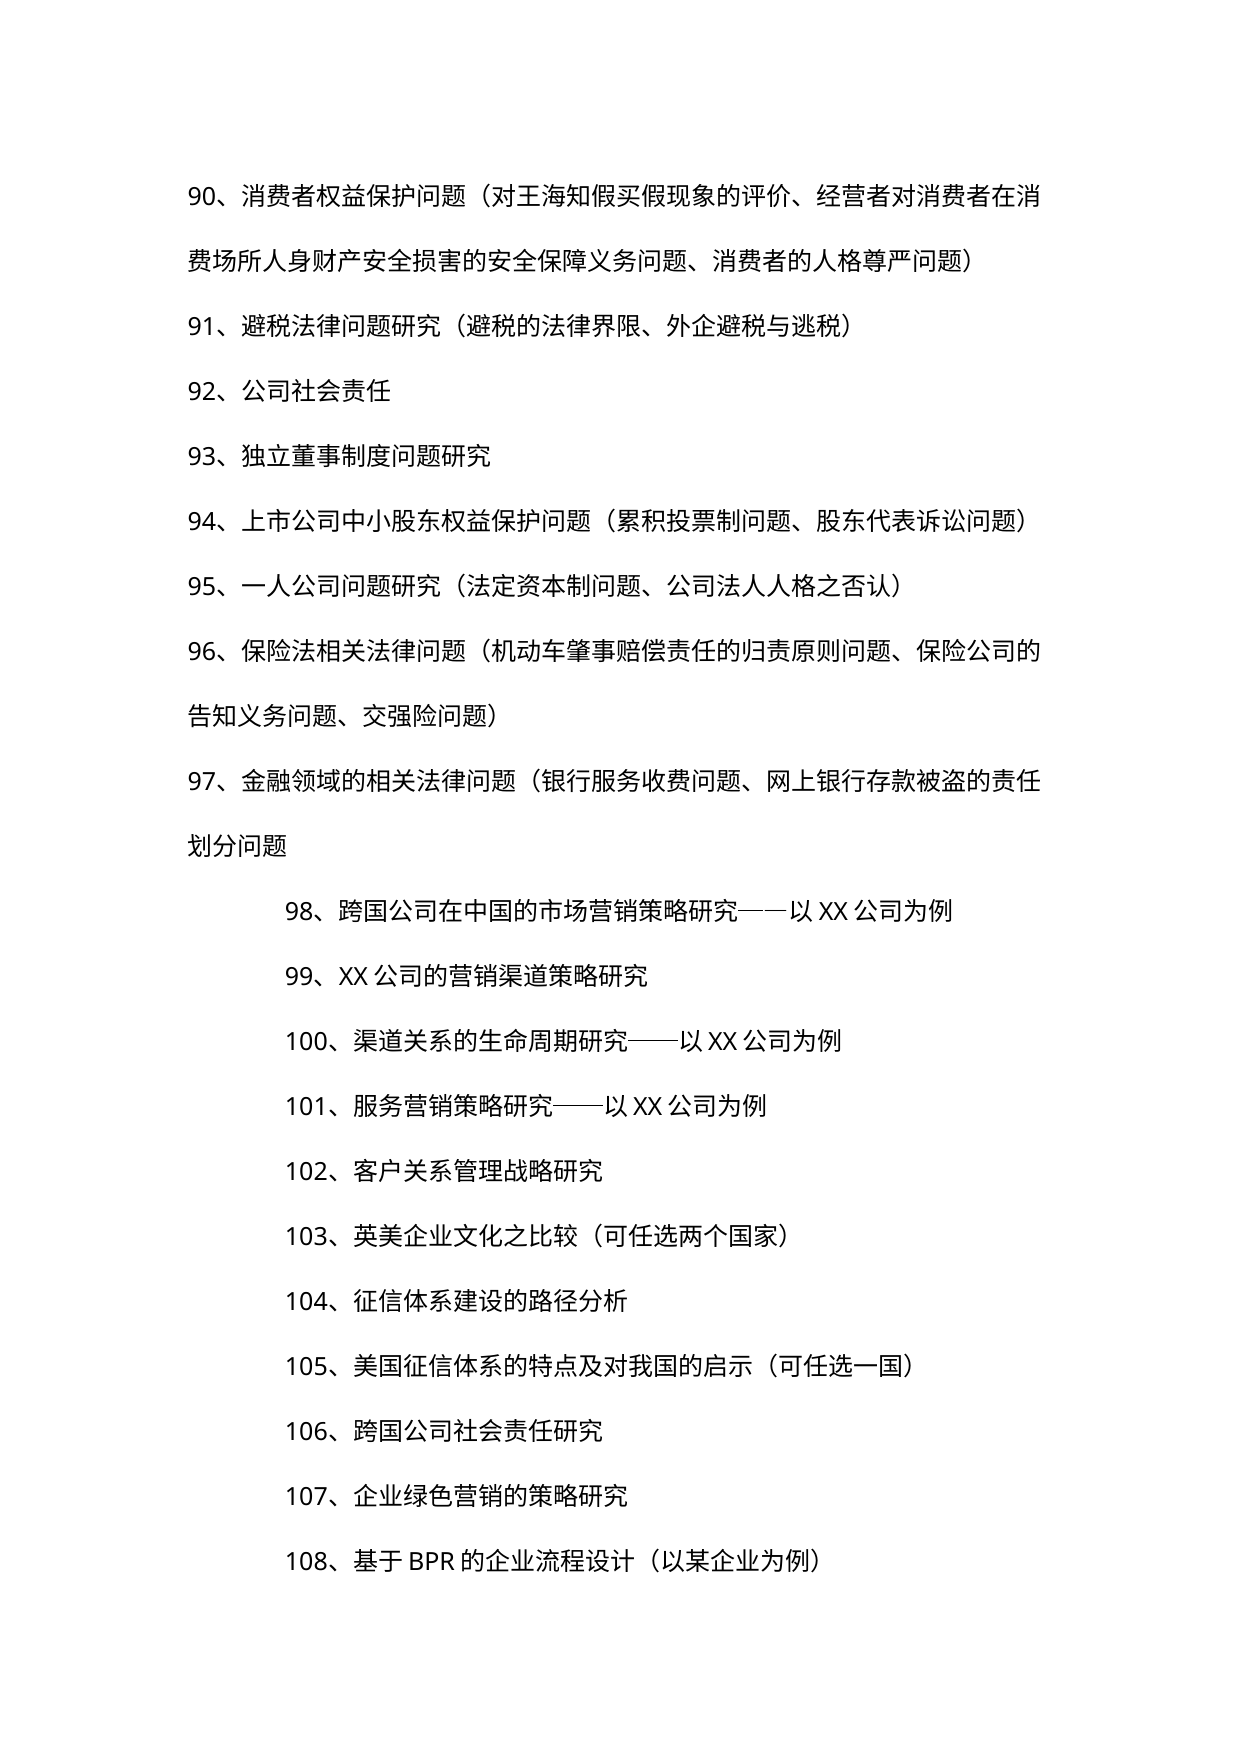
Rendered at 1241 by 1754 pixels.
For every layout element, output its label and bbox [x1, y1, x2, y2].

text [187, 162, 1053, 1592]
